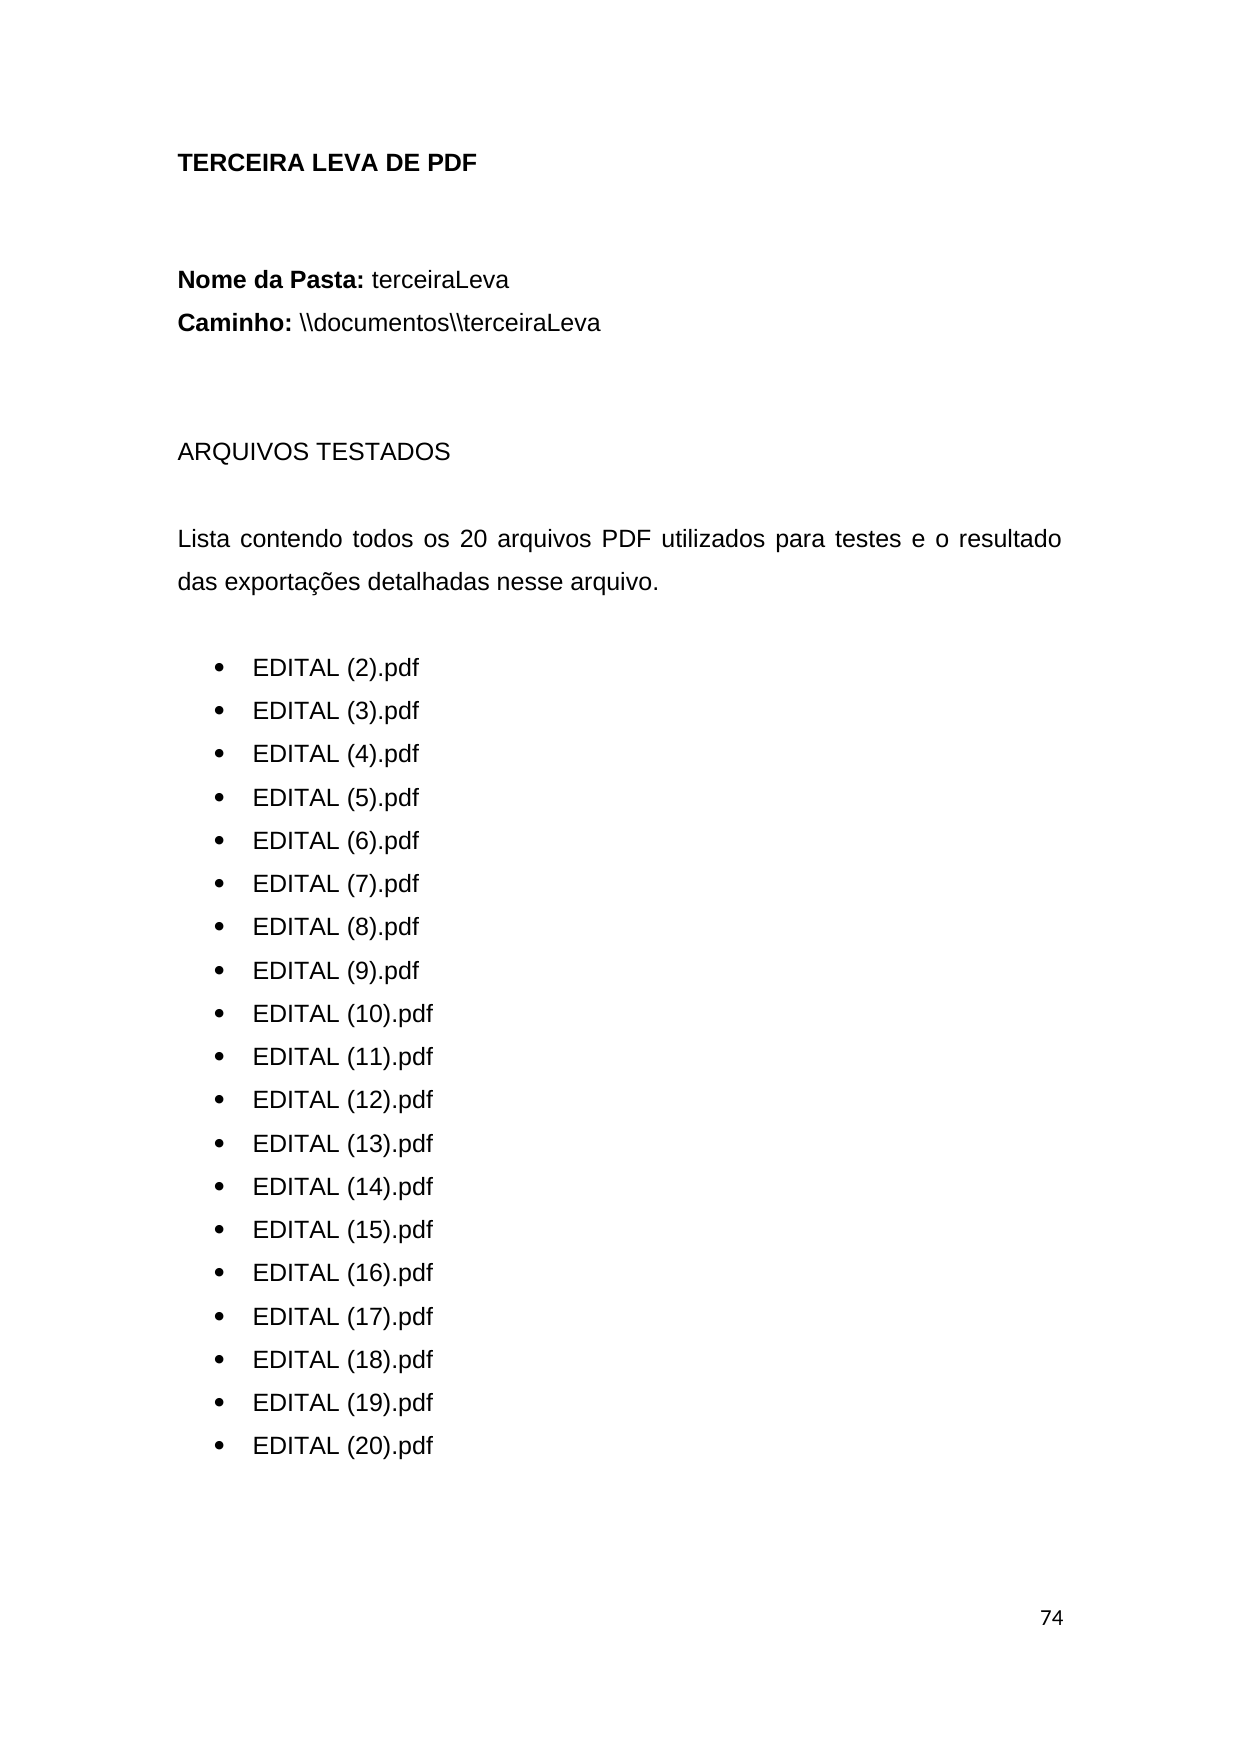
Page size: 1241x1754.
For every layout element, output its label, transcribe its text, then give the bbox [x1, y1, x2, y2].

list EDITAL (3).pdf [215, 696, 1063, 725]
list EDITAL (5).pdf [215, 783, 1063, 812]
list EDITAL (12).pdf [215, 1085, 1063, 1114]
list EDITAL (11).pdf [215, 1042, 1063, 1071]
list EDITAL (16).pdf [215, 1258, 1063, 1287]
list EDITAL (17).pdf [215, 1301, 1063, 1330]
text Lista contendo todos os 20 arquivos PDF utilizados para testes e o resultado das exportações detalhadas nesse arquivo. [177, 524, 1063, 596]
list EDITAL (9).pdf [215, 956, 1063, 984]
list EDITAL (18).pdf [215, 1345, 1063, 1373]
list EDITAL (20).pdf [215, 1431, 1063, 1460]
list EDITAL (14).pdf [215, 1172, 1063, 1201]
text Nome da Pasta: terceiraLeva [177, 265, 1063, 294]
list EDITAL (6).pdf [215, 826, 1063, 855]
list EDITAL (15).pdf [215, 1215, 1063, 1244]
text ARQUIVOS TESTADOS [177, 437, 1063, 466]
list EDITAL (10).pdf [215, 999, 1063, 1028]
list EDITAL (13).pdf [215, 1128, 1063, 1157]
subtitle TERCEIRA LEVA DE PDF [177, 148, 1063, 176]
text Caminho: \\documentos\\terceiraLeva [177, 308, 1063, 337]
list EDITAL (2).pdf [215, 653, 1063, 682]
list EDITAL (19).pdf [215, 1388, 1063, 1417]
list EDITAL (7).pdf [215, 869, 1063, 898]
list EDITAL (8).pdf [215, 912, 1063, 941]
list EDITAL (4).pdf [215, 739, 1063, 768]
